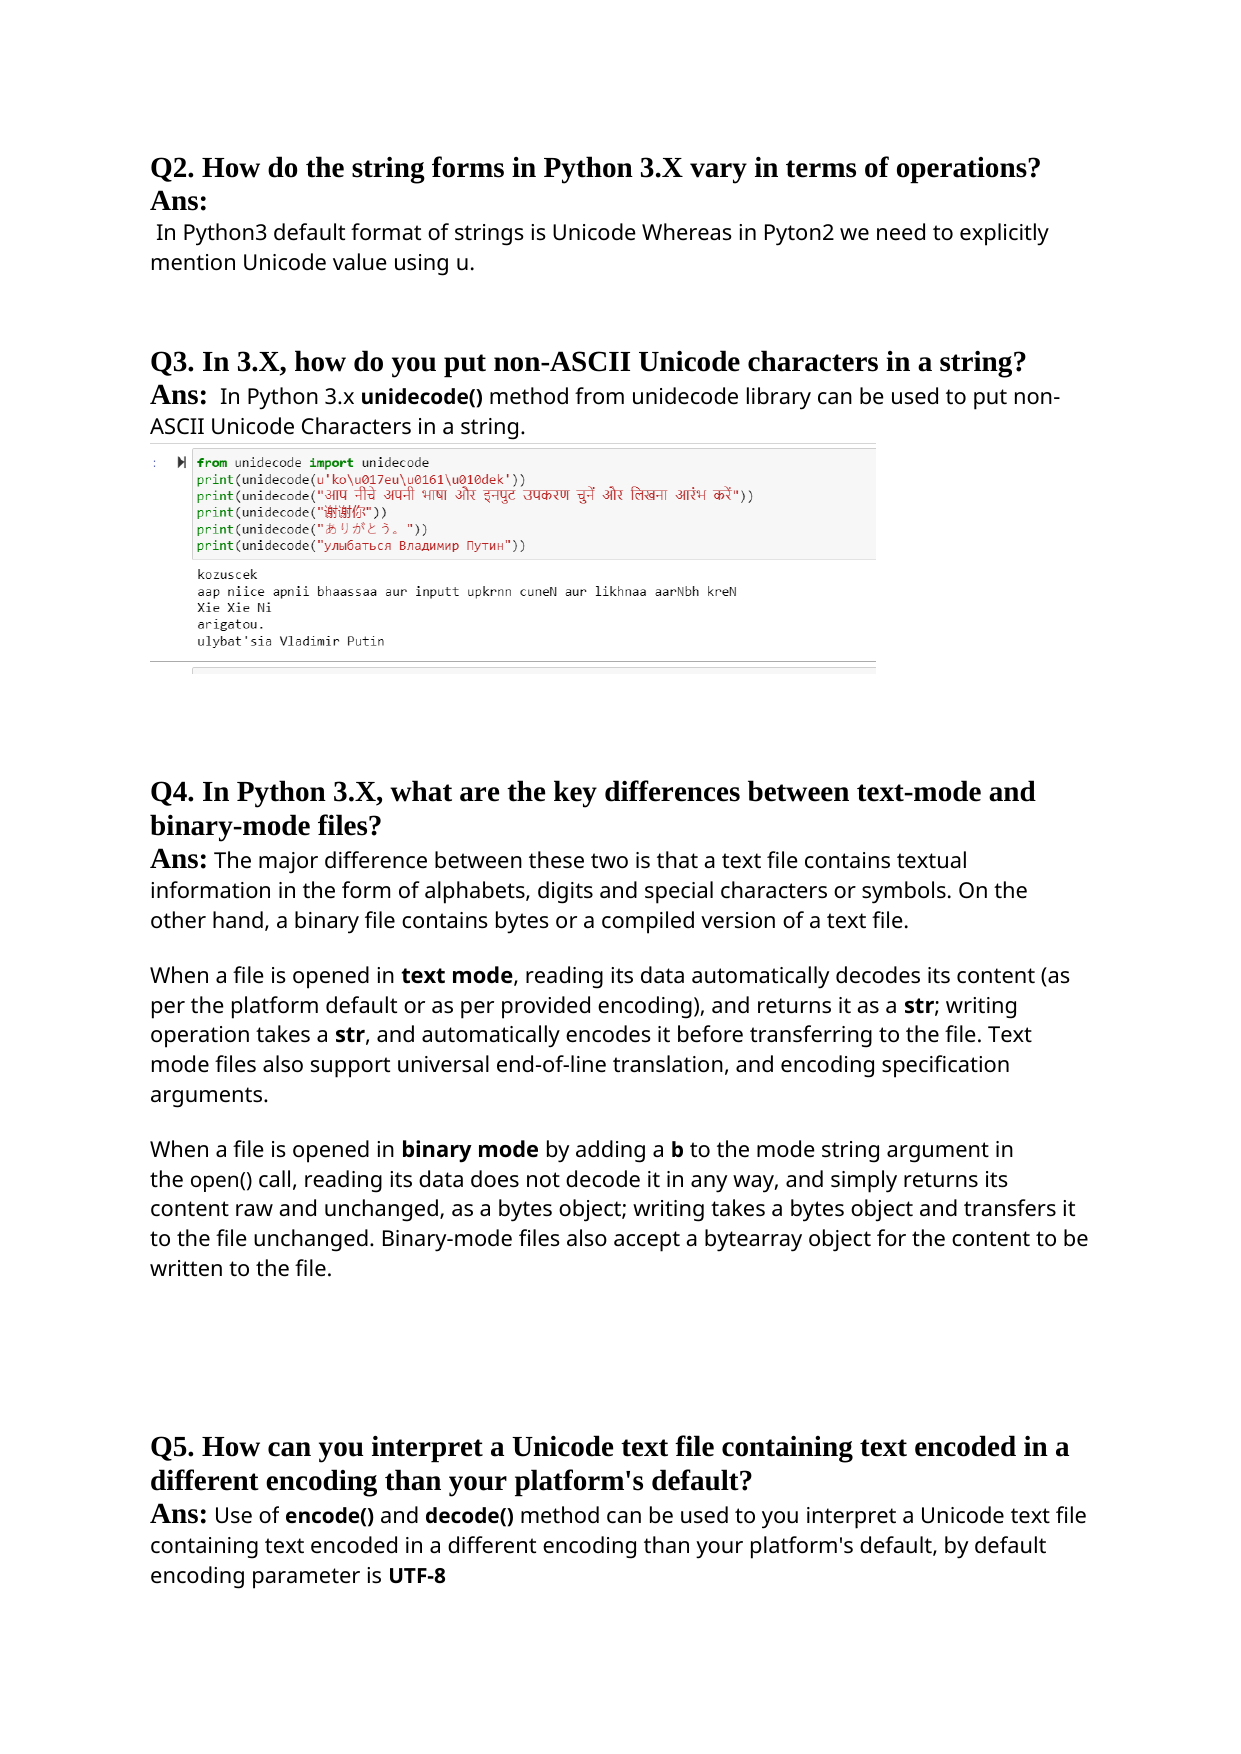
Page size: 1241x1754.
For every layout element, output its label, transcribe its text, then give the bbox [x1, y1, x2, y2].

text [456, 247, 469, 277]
text Ans: The major difference between these two is that a text file contains textual information in the form of alphabets, digits and special characters or symbols. On the other hand, a binary file contains bytes or a compiled version of a text file. [150, 842, 1090, 935]
text Ans: In Python 3.x unidecode() method from unidecode library can be used to put non-ASCII Unicode Characters in a string. [150, 377, 1090, 441]
text Q4. In Python 3.X, what are the key differences between text-mode and binary-mode files? [150, 774, 1090, 842]
picture [150, 440, 876, 674]
text When a file is opened in binary mode by adding a b to the mode string argument in the open() call, reading its data does not decode it in any way, and simply returns its content raw and unchanged, as a bytes object; writing takes a bytes object and transfers it to the file unchanged. Binary-mode files also accept a bytearray object for the content to be written to the file. [150, 1134, 1090, 1283]
text In Python3 default format of strings is Unicode Whereas in Pyton2 we need to explicitly mention Unicode value using u. [475, 217, 1090, 277]
text Ans: Use of encode() and decode() method can be used to you interpret a Unicode text file containing text encoded in a different encoding than your platform's default, by default encoding parameter is UTF-8 [150, 1496, 1090, 1590]
text Q5. How can you interpret a Unicode text file containing text encoded in a different encoding than your platform's default? [150, 1429, 1090, 1496]
text Q3. In 3.X, how do you put non-ASCII Unicode characters in a string? [150, 344, 1090, 377]
text Q2. How do the string forms in Python 3.X vary in terms of operations? [150, 150, 1090, 183]
text When a file is opened in text mode, reading its data automatically decodes its content (as per the platform default or as per provided encoding), and returns it as a str; writing operation takes a str, and automatically encodes it before transferring to the file. Text mode files also support universal end-of-line translation, and encoding specification arguments. [150, 960, 1090, 1109]
text Ans: [150, 183, 1090, 217]
